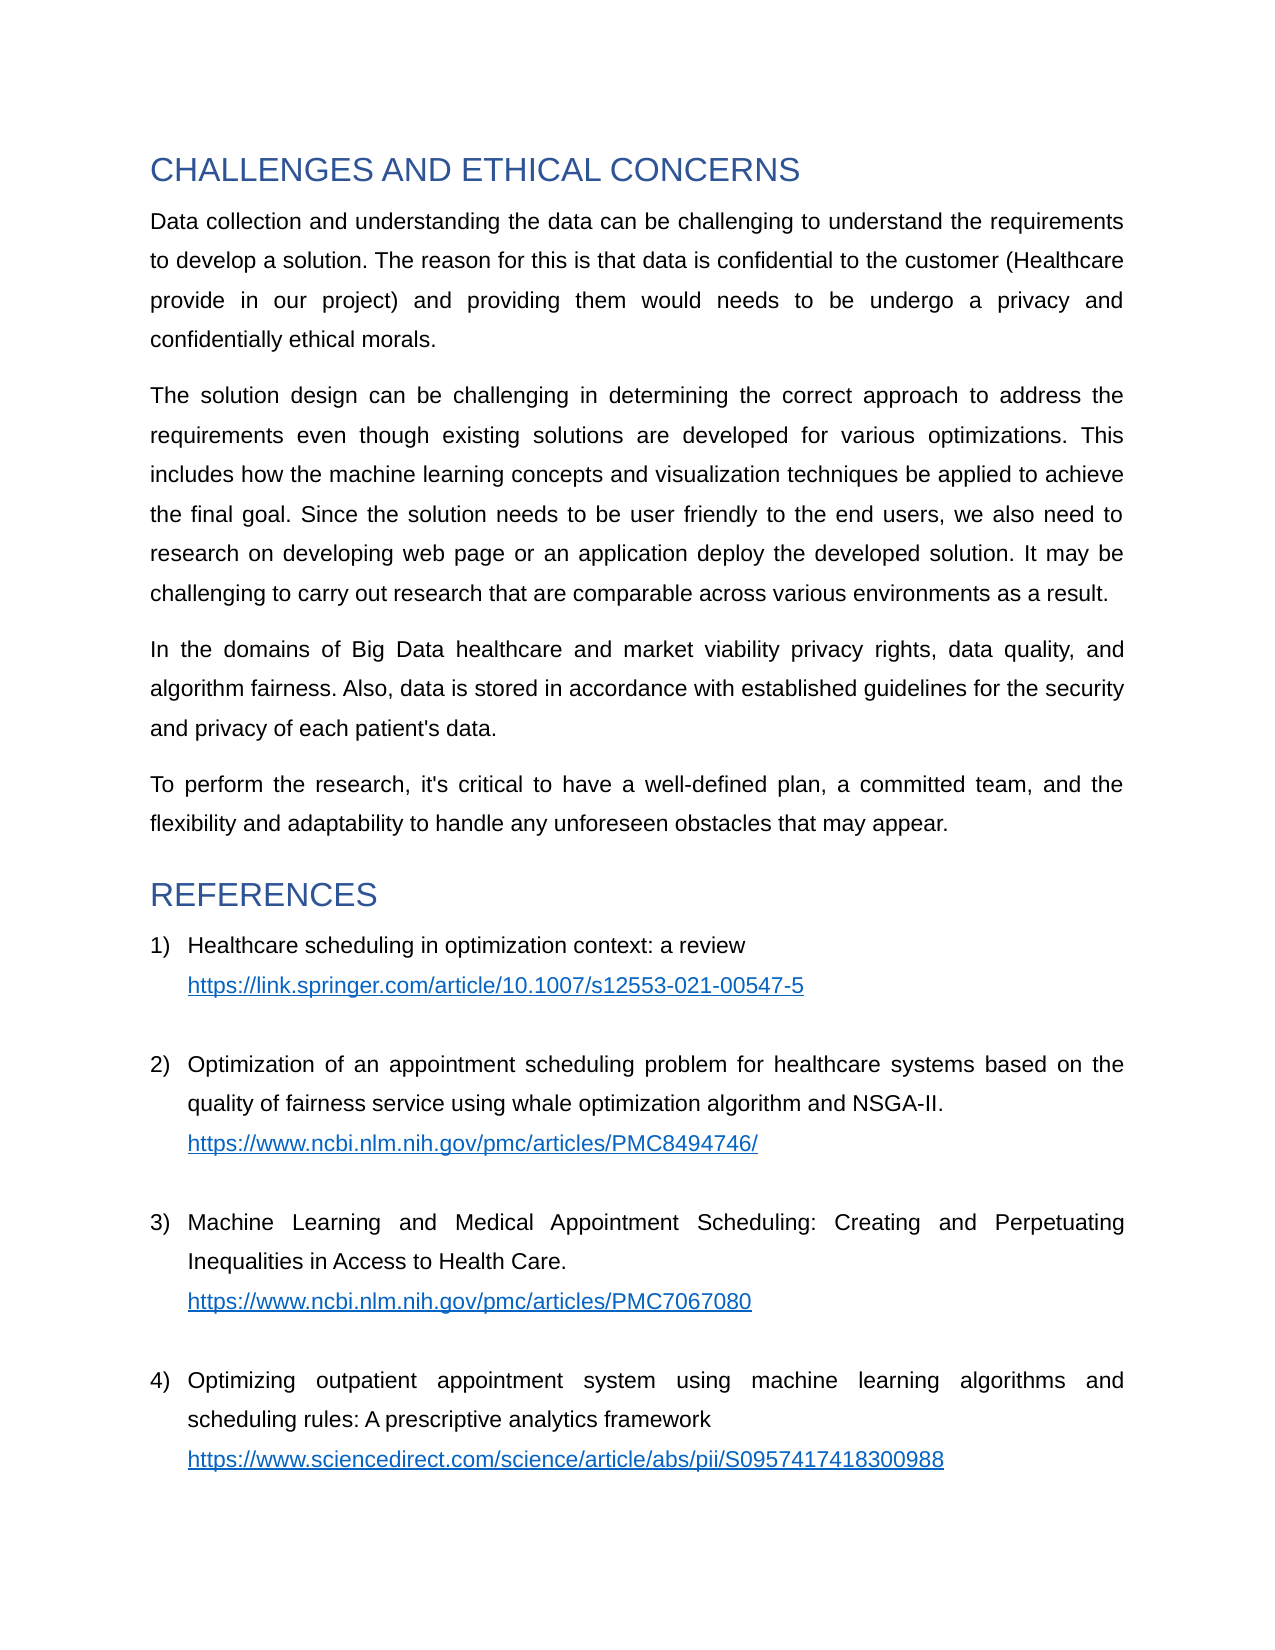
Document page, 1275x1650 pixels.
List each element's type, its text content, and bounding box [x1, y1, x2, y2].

list Machine Learning and Medical Appointment Scheduling: Creating and Perpetuating Inequalities in Access to Health Care. [150, 1209, 1125, 1274]
list https://www.ncbi.nlm.nih.gov/pmc/articles/PMC7067080 [187, 1288, 1125, 1314]
list Optimization of an appointment scheduling problem for healthcare systems based on the quality of fairness service using whale optimization algorithm and NSGA-II. [150, 1051, 1125, 1117]
text The solution design can be challenging in determining the correct approach to address the requirements even though existing solutions are developed for various optimizations. This includes how the machine learning concepts and visualization techniques be applied to achieve the final goal. Since the solution needs to be user friendly to the end users, we also need to research on developing web page or an application deploy the developed solution. It may be challenging to carry out research that are comparable across various environments as a result. [150, 382, 1125, 606]
list https://link.springer.com/article/10.1007/s12553-021-00547-5 [187, 972, 1125, 998]
list Optimizing outpatient appointment system using machine learning algorithms and scheduling rules: A prescriptive analytics framework [150, 1367, 1125, 1432]
text In the domains of Big Data healthcare and market viability privacy rights, data quality, and algorithm fairness. Also, data is stored in accordance with established guidelines for the security and privacy of each patient's data. [150, 636, 1125, 741]
text Data collection and understanding the data can be challenging to understand the requirements to develop a solution. The reason for this is that data is confidential to the customer (Healthcare provide in our project) and providing them would needs to be undergo a privacy and confidentially ethical morals. [150, 208, 1125, 352]
subtitle CHALLENGES AND ETHICAL CONCERNS [150, 150, 1125, 188]
text To perform the research, it's critical to have a well-defined plan, a committed team, and the flexibility and adaptability to handle any unforeseen obstacles that may appear. [150, 771, 1125, 837]
list https://www.ncbi.nlm.nih.gov/pmc/articles/PMC8494746/ [187, 1130, 1125, 1156]
subtitle REFERENCES [150, 875, 1125, 913]
list https://www.sciencedirect.com/science/article/abs/pii/S0957417418300988 [187, 1446, 1125, 1472]
list Healthcare scheduling in optimization context: a review [150, 932, 1125, 959]
